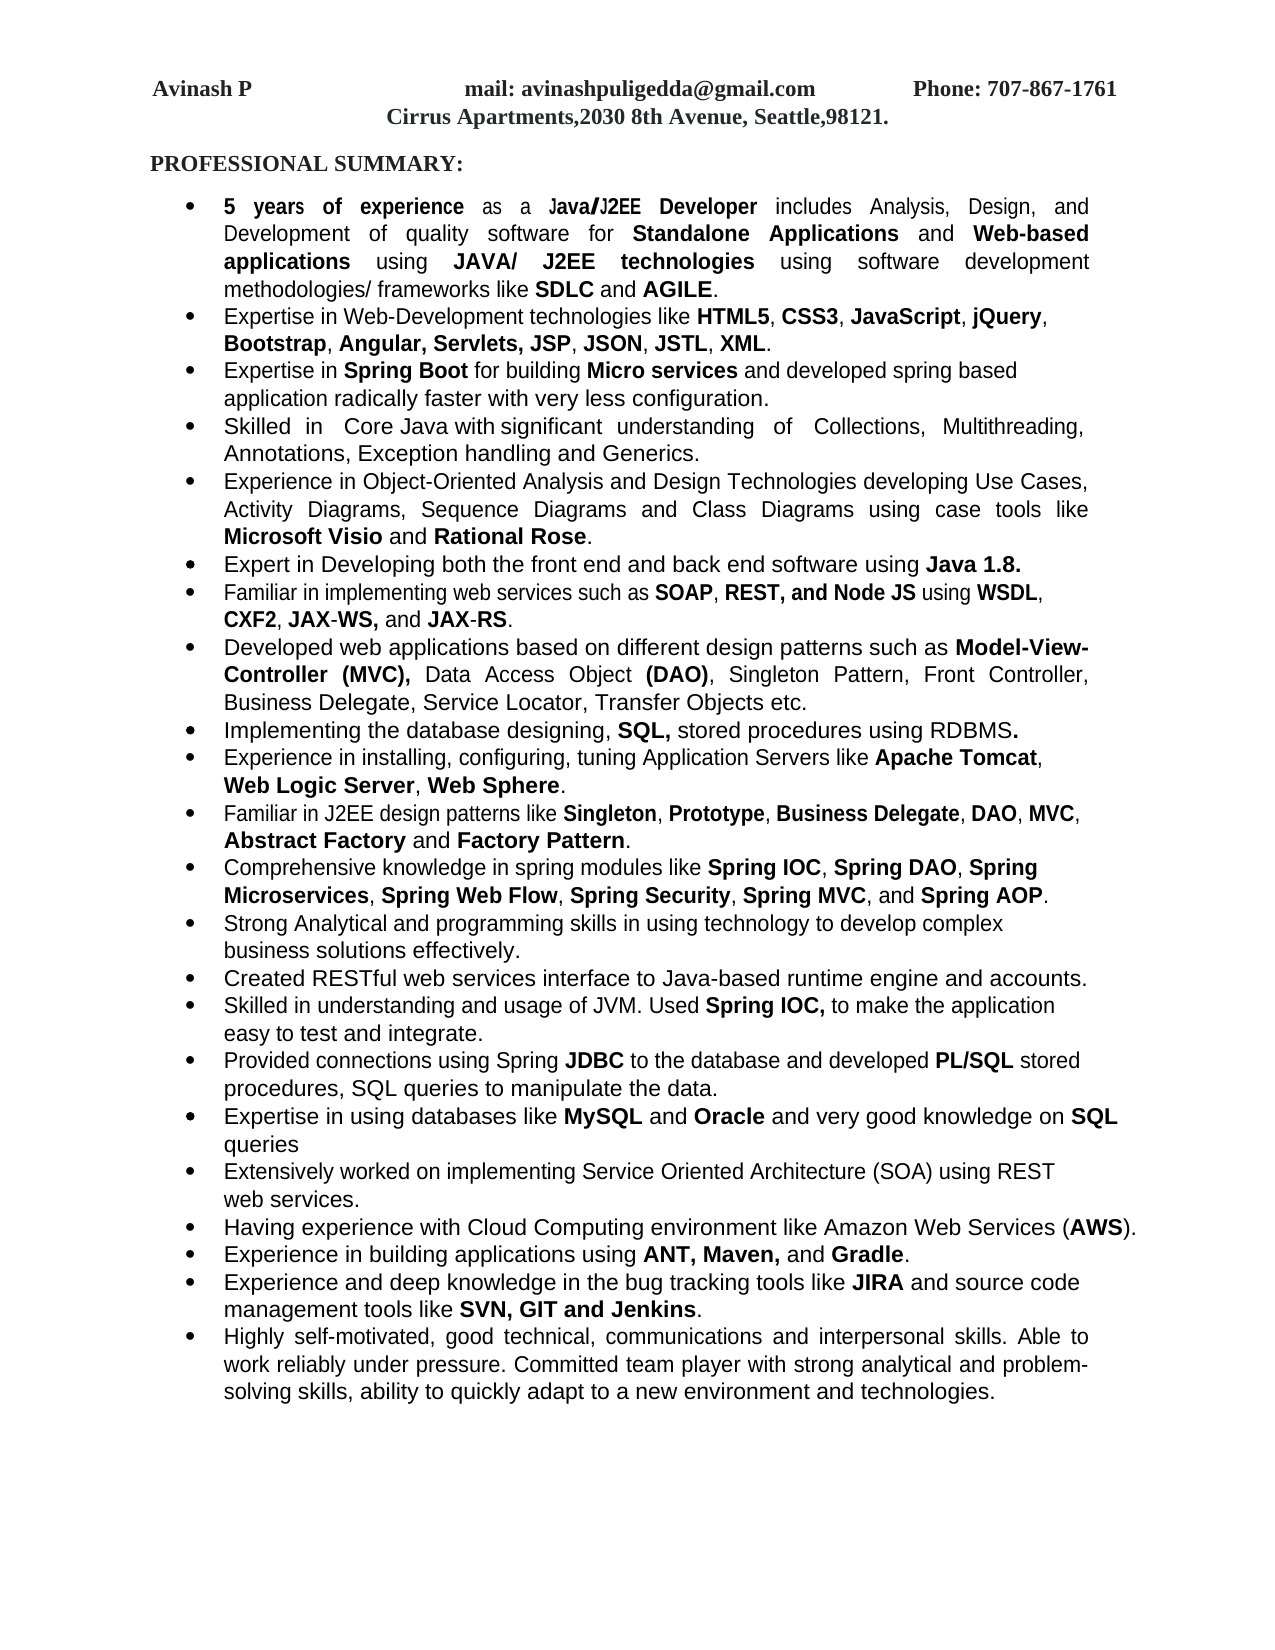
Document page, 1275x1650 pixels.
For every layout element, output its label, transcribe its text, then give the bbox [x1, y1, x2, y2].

list Expertise in Spring Boot for building Micro services and developed spring based application radically faster with very less configuration. [186, 357, 1089, 411]
text PROFESSIONAL SUMMARY: [150, 150, 1137, 176]
list Extensively worked on implementing Service Oriented Architecture (SOA) using REST web services. [186, 1158, 1088, 1212]
list Expertise in Web-Development technologies like HTML5, CSS3, JavaScript, jQuery, Bootstrap, Angular, Servlets, JSP, JSON, JSTL, XML. [186, 303, 1089, 357]
list Experience in building applications using ANT, Maven, and Gradle. [186, 1241, 1137, 1267]
list Skilled in understanding and usage of JVM. Used Spring IOC, to make the application easy to test and integrate. [186, 992, 1088, 1046]
list Developed web applications based on different design patterns such as Model-View- Controller (MVC), Data Access Object (DAO), Singleton Pattern, Front Controller, Business Delegate, Service Locator, Transfer Objects etc. [186, 634, 1089, 715]
list Highly self-motivated, good technical, communications and interpersonal skills. Able to work reliably under pressure. Committed team player with strong analytical and problem-solving skills, ability to quickly adapt to a new environment and technologies. [186, 1323, 1089, 1405]
list Experience and deep knowledge in the bug tracking tools like JIRA and source code management tools like SVN, GIT and Jenkins. [186, 1268, 1089, 1322]
list Skilled in Core Java with significant understanding of Collections, Multithreading, Annotations, Exception handling and Generics. [186, 413, 1089, 467]
list Implementing the database designing, SQL, stored procedures using RDBMS. [186, 717, 1137, 743]
subtitle Avinash P mail: avinashpuligedda@gmail.com Phone: 707-867-1761 Cirrus Apartments,2030 8th Avenue, Seattle,98121. [152, 75, 1123, 129]
list Experience in installing, configuring, tuning Application Servers like Apache Tomcat, Web Logic Server, Web Sphere. [186, 744, 1089, 798]
list Comprehensive knowledge in spring modules like Spring IOC, Spring DAO, Spring Microservices, Spring Web Flow, Spring Security, Spring MVC, and Spring AOP. [186, 854, 1088, 908]
list Experience in Object-Oriented Analysis and Design Technologies developing Use Cases, Activity Diagrams, Sequence Diagrams and Class Diagrams using case tools like Microsoft Visio and Rational Rose. [186, 468, 1089, 549]
text queries [224, 1131, 1137, 1157]
list Having experience with Cloud Computing environment like Amazon Web Services (AWS). [186, 1213, 1137, 1240]
list Created RESTful web services interface to Java-based runtime engine and accounts. [186, 965, 1137, 991]
list Familiar in J2EE design patterns like Singleton, Prototype, Business Delegate, DAO, MVC, Abstract Factory and Factory Pattern. [186, 800, 1089, 853]
list Familiar in implementing web services such as SOAP, REST, and Node JS using WSDL, CXF2, JAX-WS, and JAX-RS. [186, 578, 1089, 632]
list Provided connections using Spring JDBC to the database and developed PL/SQL stored procedures, SQL queries to manipulate the data. [186, 1047, 1089, 1101]
list Strong Analytical and programming skills in using technology to develop complex business solutions effectively. [186, 909, 1088, 963]
list 5 years of experience as a Java/J2EE Developer includes Analysis, Design, and Development of quality software for Standalone Applications and Web-based applications using JAVA/ J2EE technologies using software development methodologies/ frameworks like SDLC and AGILE. [186, 193, 1089, 302]
list Expert in Developing both the front end and back end software using Java 1.8. [186, 551, 1137, 577]
list Expertise in using databases like MySQL and Oracle and very good knowledge on SQL [186, 1103, 1137, 1129]
